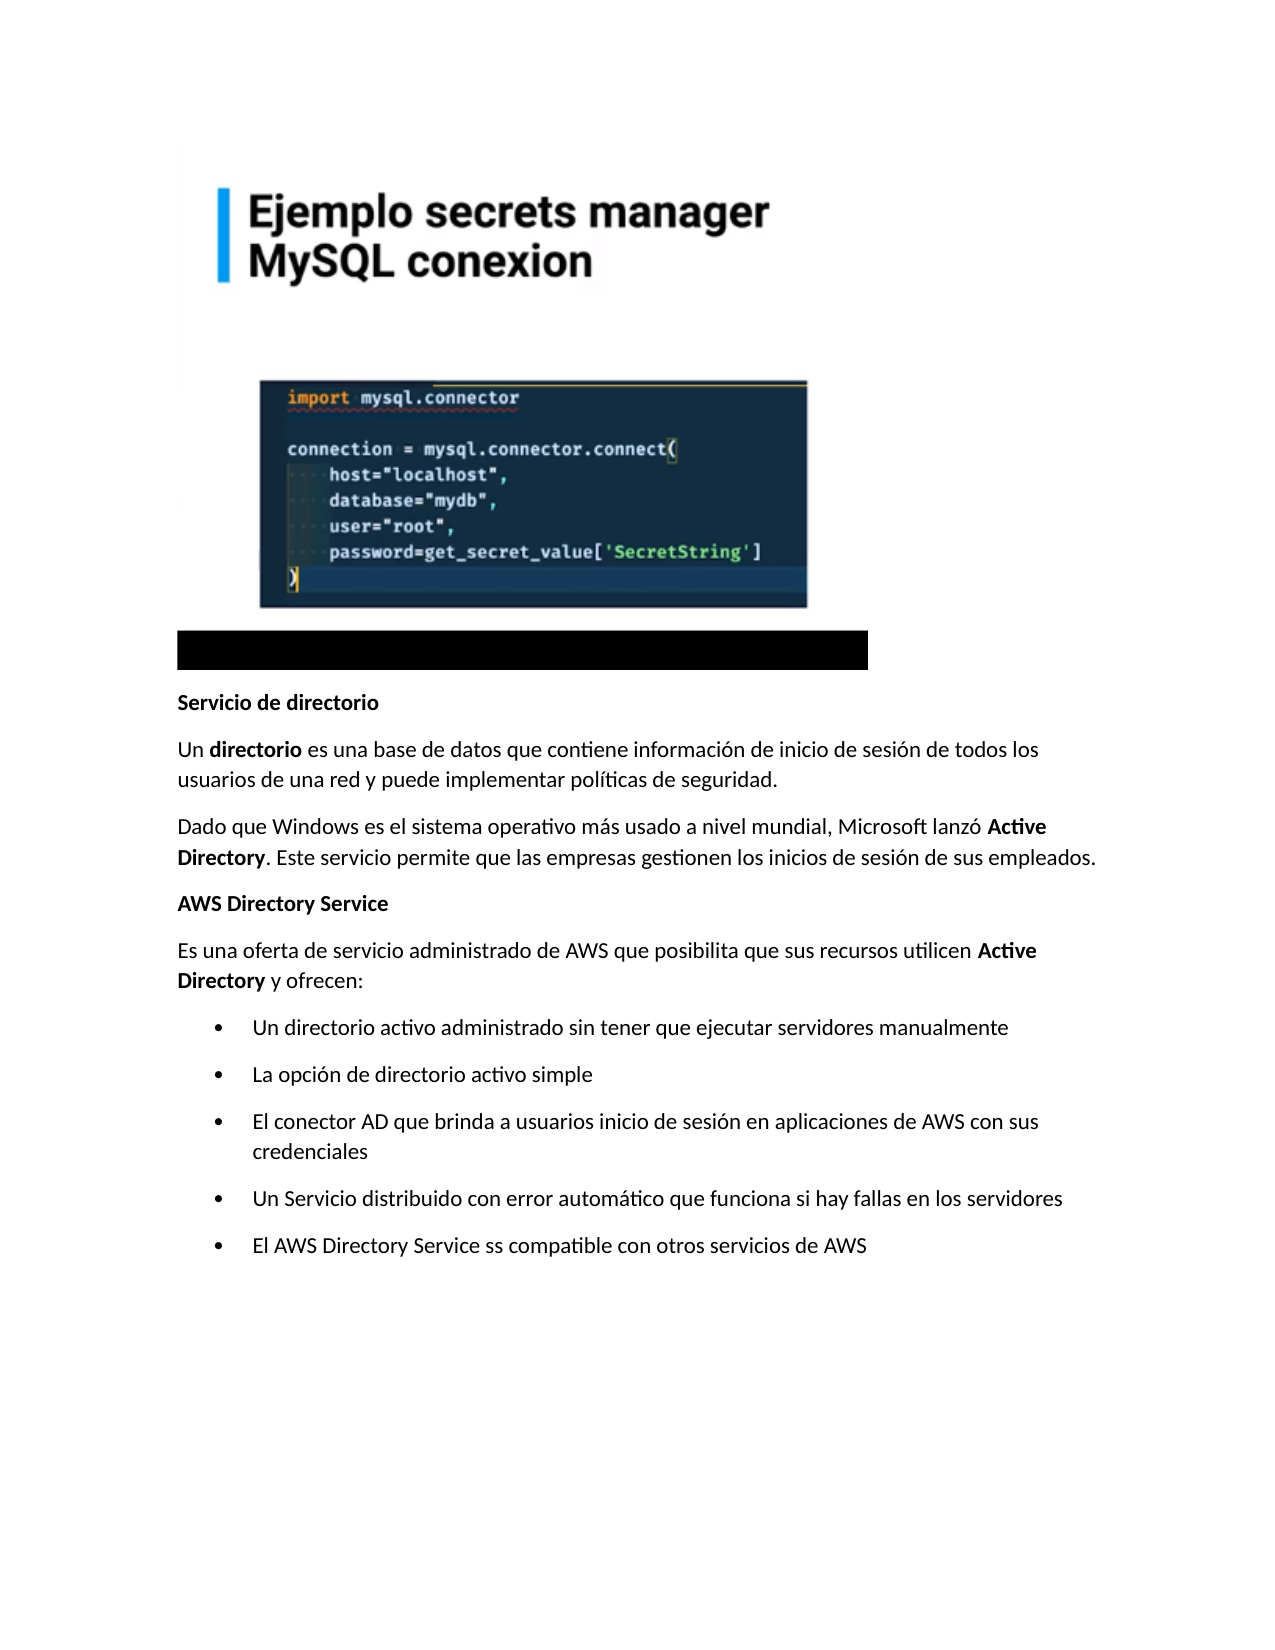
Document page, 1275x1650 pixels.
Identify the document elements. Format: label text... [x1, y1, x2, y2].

list Un Servicio distribuido con error automático que funciona si hay fallas en los servidores [215, 1184, 1098, 1212]
list El conector AD que brinda a usuarios inicio de sesión en aplicaciones de AWS con sus credenciales [215, 1107, 1098, 1165]
picture [177, 147, 868, 670]
text Es una oferta de servicio administrado de AWS que posibilita que sus recursos utilicen Active Directory y ofrecen: [177, 936, 1098, 994]
text Servicio de directorio [177, 688, 1098, 716]
text Dado que Windows es el sistema operativo más usado a nivel mundial, Microsoft lanzó Active Directory. Este servicio permite que las empresas gestionen los inicios de sesión de sus empleados. [177, 812, 1098, 871]
list Un directorio activo administrado sin tener que ejecutar servidores manualmente [215, 1013, 1098, 1041]
text AWS Directory Service [177, 889, 1098, 917]
text Un directorio es una base de datos que contiene información de inicio de sesión de todos los usuarios de una red y puede implementar políticas de seguridad. [177, 735, 1098, 793]
list La opción de directorio activo simple [215, 1060, 1098, 1088]
list El AWS Directory Service ss compatible con otros servicios de AWS [215, 1231, 1098, 1259]
